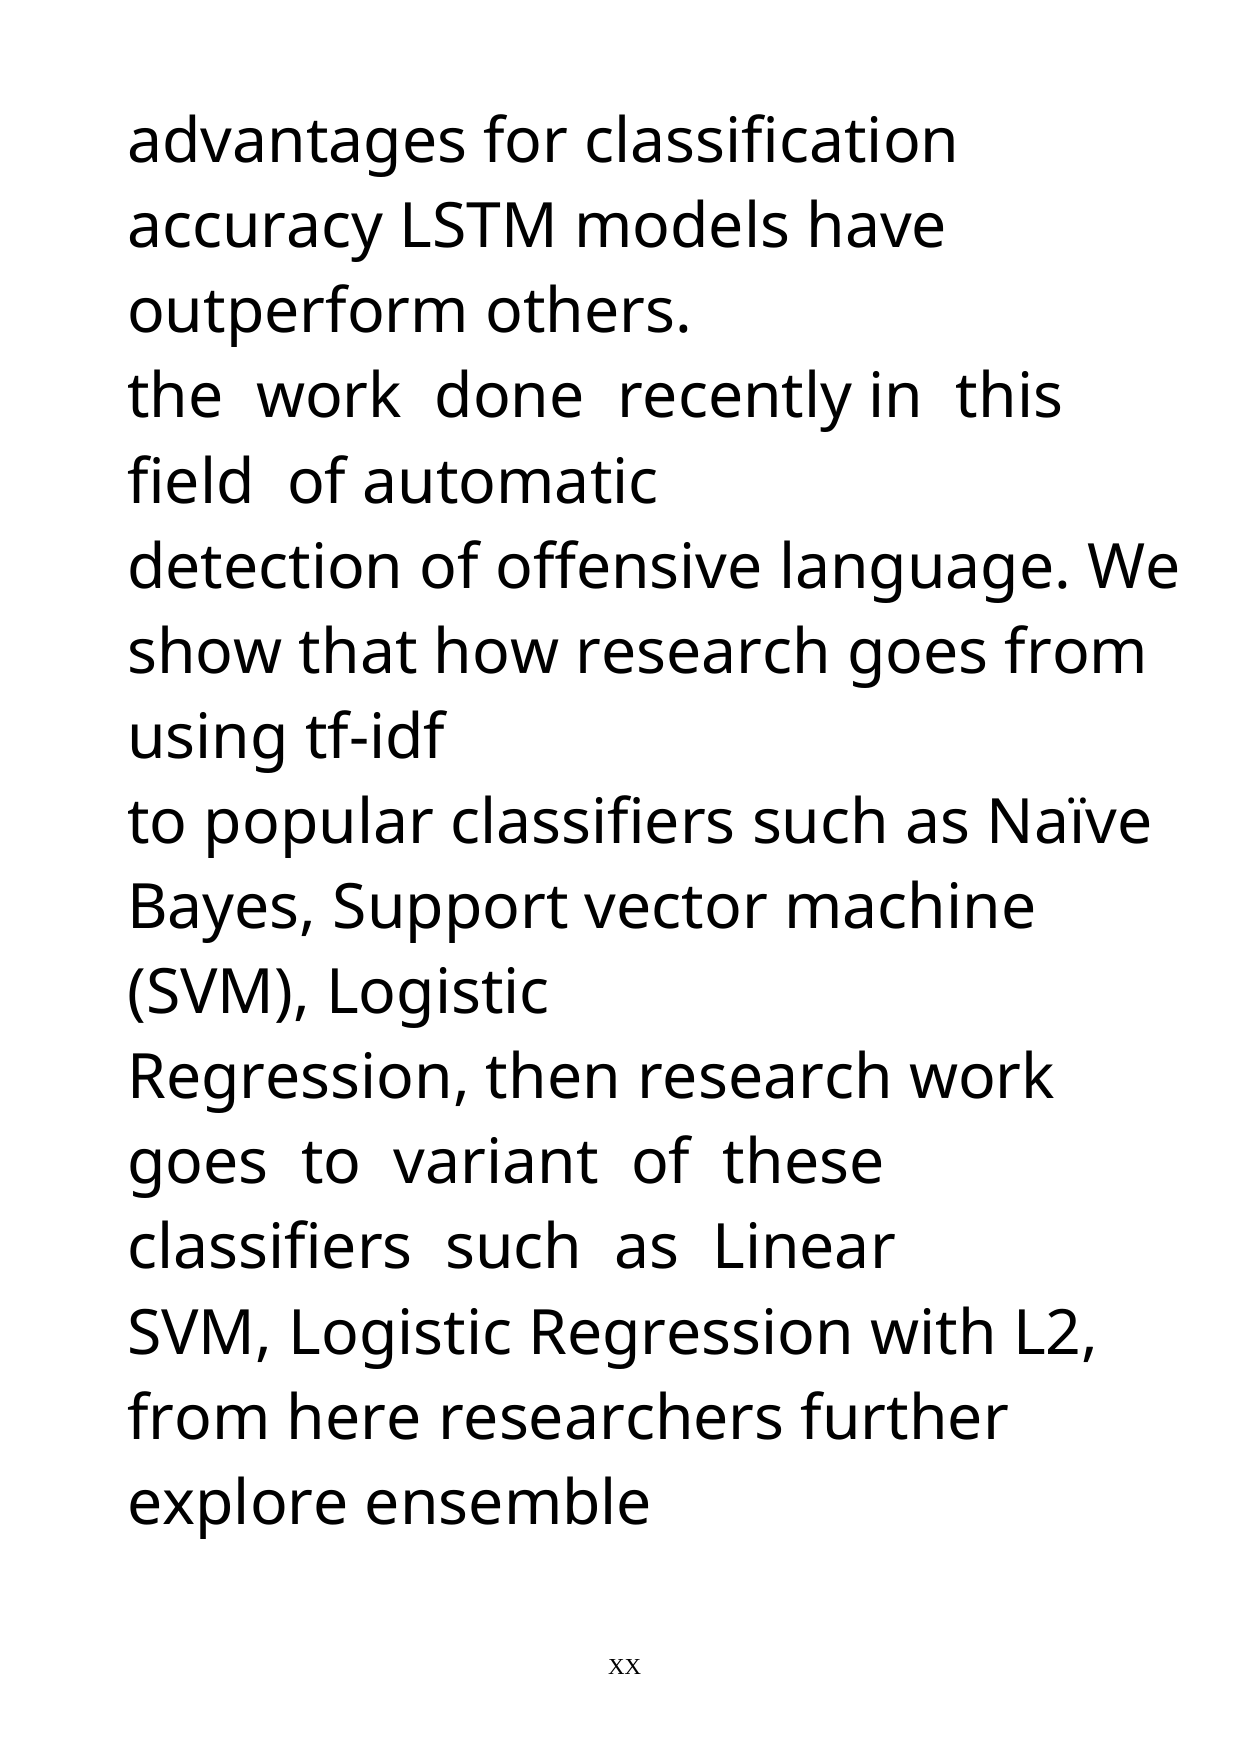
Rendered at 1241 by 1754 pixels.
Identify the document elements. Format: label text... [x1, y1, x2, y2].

text SVM, Logistic Regression with L2, from here researchers further explore ensemble [127, 1287, 1186, 1543]
text to popular classifiers such as Naïve Bayes, Support vector machine (SVM), Logistic [127, 777, 1186, 1032]
text detection of offensive language. We show that how research goes from using tf-idf [127, 521, 1186, 777]
text Regression, then research work goes to variant of these classifiers such as Linear [127, 1032, 1186, 1287]
text the work done recently in this field of automatic [127, 351, 1186, 521]
text advantages for classification accuracy LSTM models have outperform others. [127, 96, 1186, 351]
